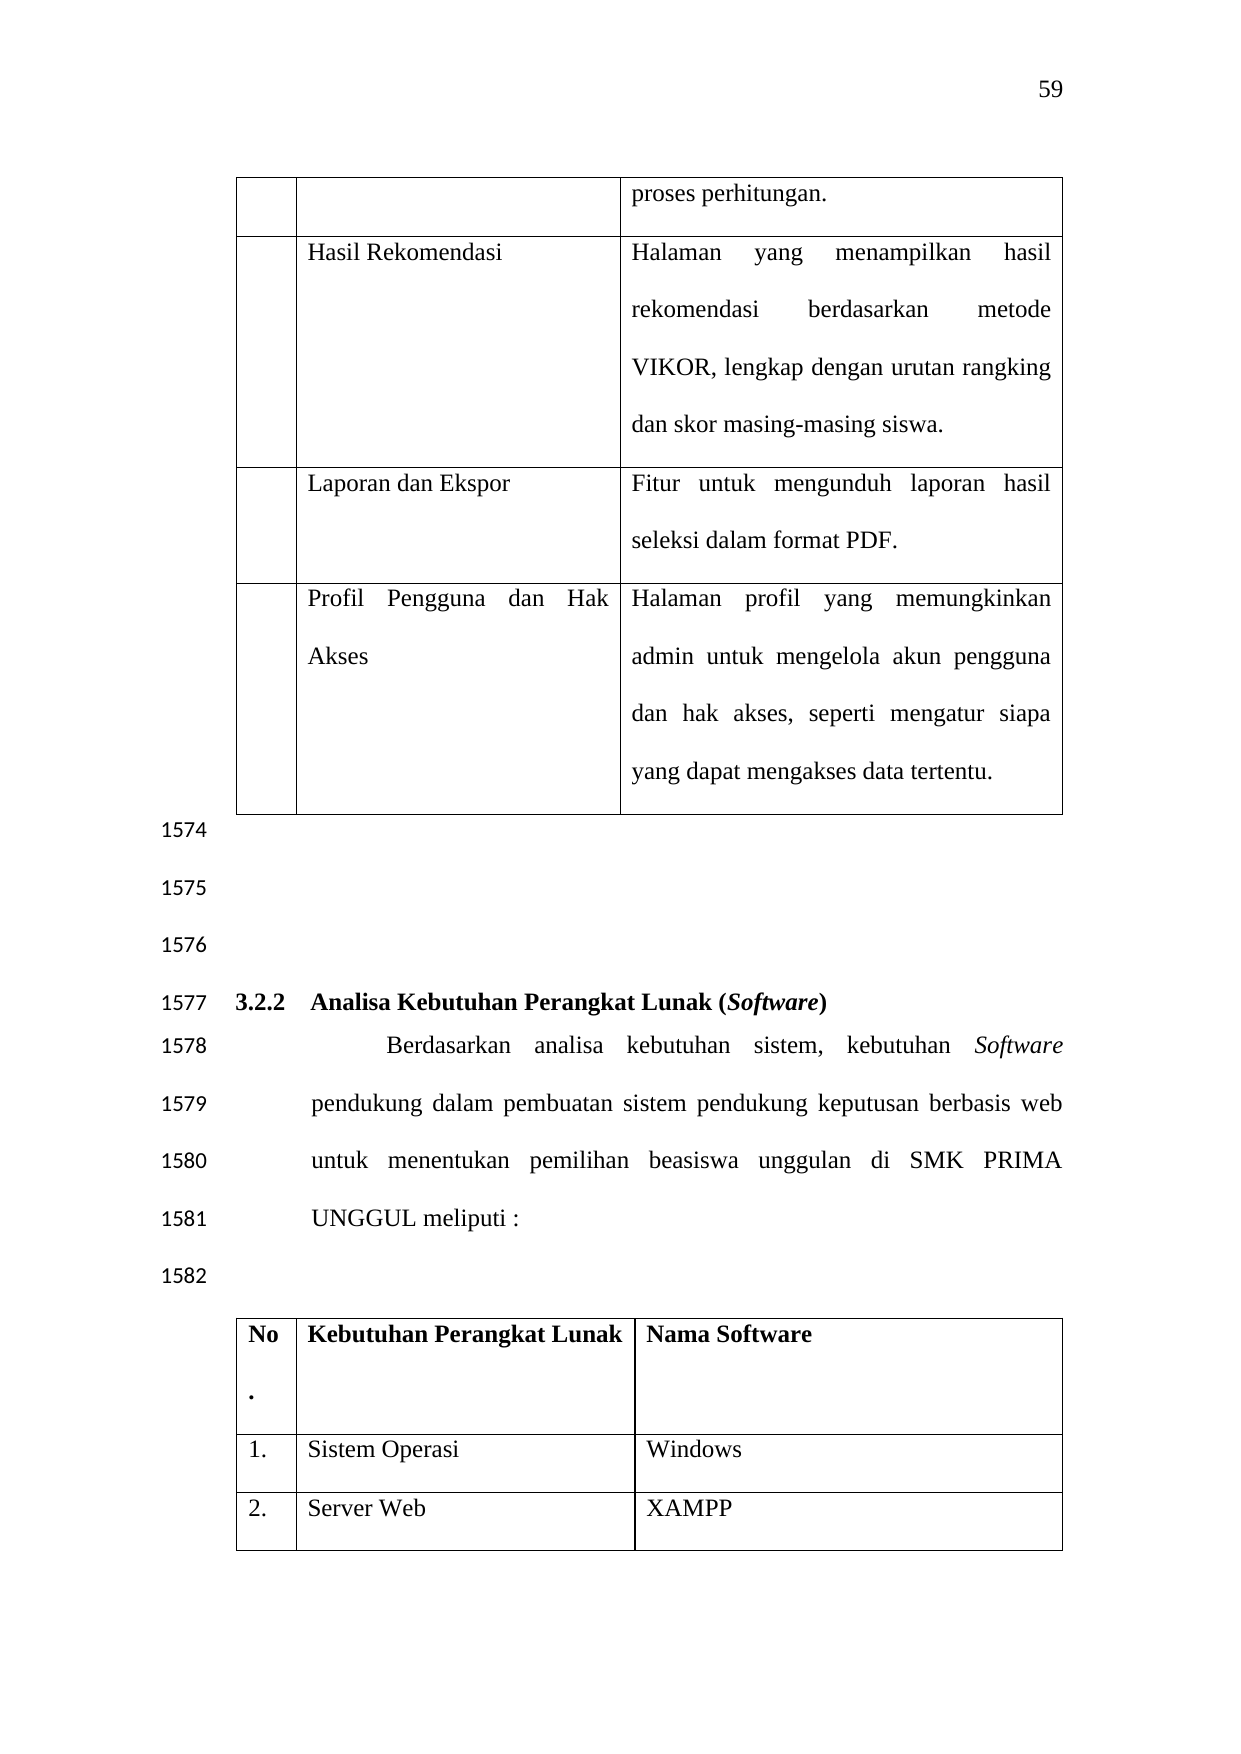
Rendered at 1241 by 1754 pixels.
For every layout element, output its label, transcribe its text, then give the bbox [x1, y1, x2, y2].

table_header Kebutuhan Perangkat Lunak [297, 1319, 634, 1433]
table_cell Hasil Rekomendasi [297, 237, 620, 467]
table_cell Windows [636, 1435, 1062, 1492]
table_cell [237, 178, 296, 236]
table_cell [237, 584, 296, 813]
table_cell Fitur untuk mengunduh laporan hasil seleksi dalam format PDF. [621, 468, 1062, 582]
table_cell [237, 468, 296, 582]
table_header No. [237, 1319, 296, 1433]
text Berdasarkan analisa kebutuhan sistem, kebutuhan Software pendukung dalam pembuatan sistem pendukung keputusan berbasis web untuk menentukan pemilihan beasiswa unggulan di SMK PRIMA UNGGUL meliputi : [311, 1030, 1063, 1231]
table_cell XAMPP [636, 1493, 1062, 1550]
table_cell 2. [237, 1493, 296, 1550]
table_cell Laporan dan Ekspor [297, 468, 620, 582]
table_cell Server Web [297, 1493, 634, 1550]
table_header Nama Software [636, 1319, 1062, 1433]
table_cell 1. [237, 1435, 296, 1492]
table_cell Halaman profil yang memungkinkan admin untuk mengelola akun pengguna dan hak akses, seperti mengatur siapa yang dapat mengakses data tertentu. [621, 584, 1062, 813]
table_cell Profil Pengguna dan Hak Akses [297, 584, 620, 813]
table_cell Sistem Operasi [297, 1435, 634, 1492]
table_cell [237, 237, 296, 467]
table_cell Halaman yang menampilkan hasil rekomendasi berdasarkan metode VIKOR, lengkap dengan urutan rangking dan skor masing-masing siswa. [621, 237, 1062, 467]
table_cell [297, 178, 620, 236]
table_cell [621, 178, 1062, 236]
subtitle Analisa Kebutuhan Perangkat Lunak (Software) [235, 987, 1063, 1016]
